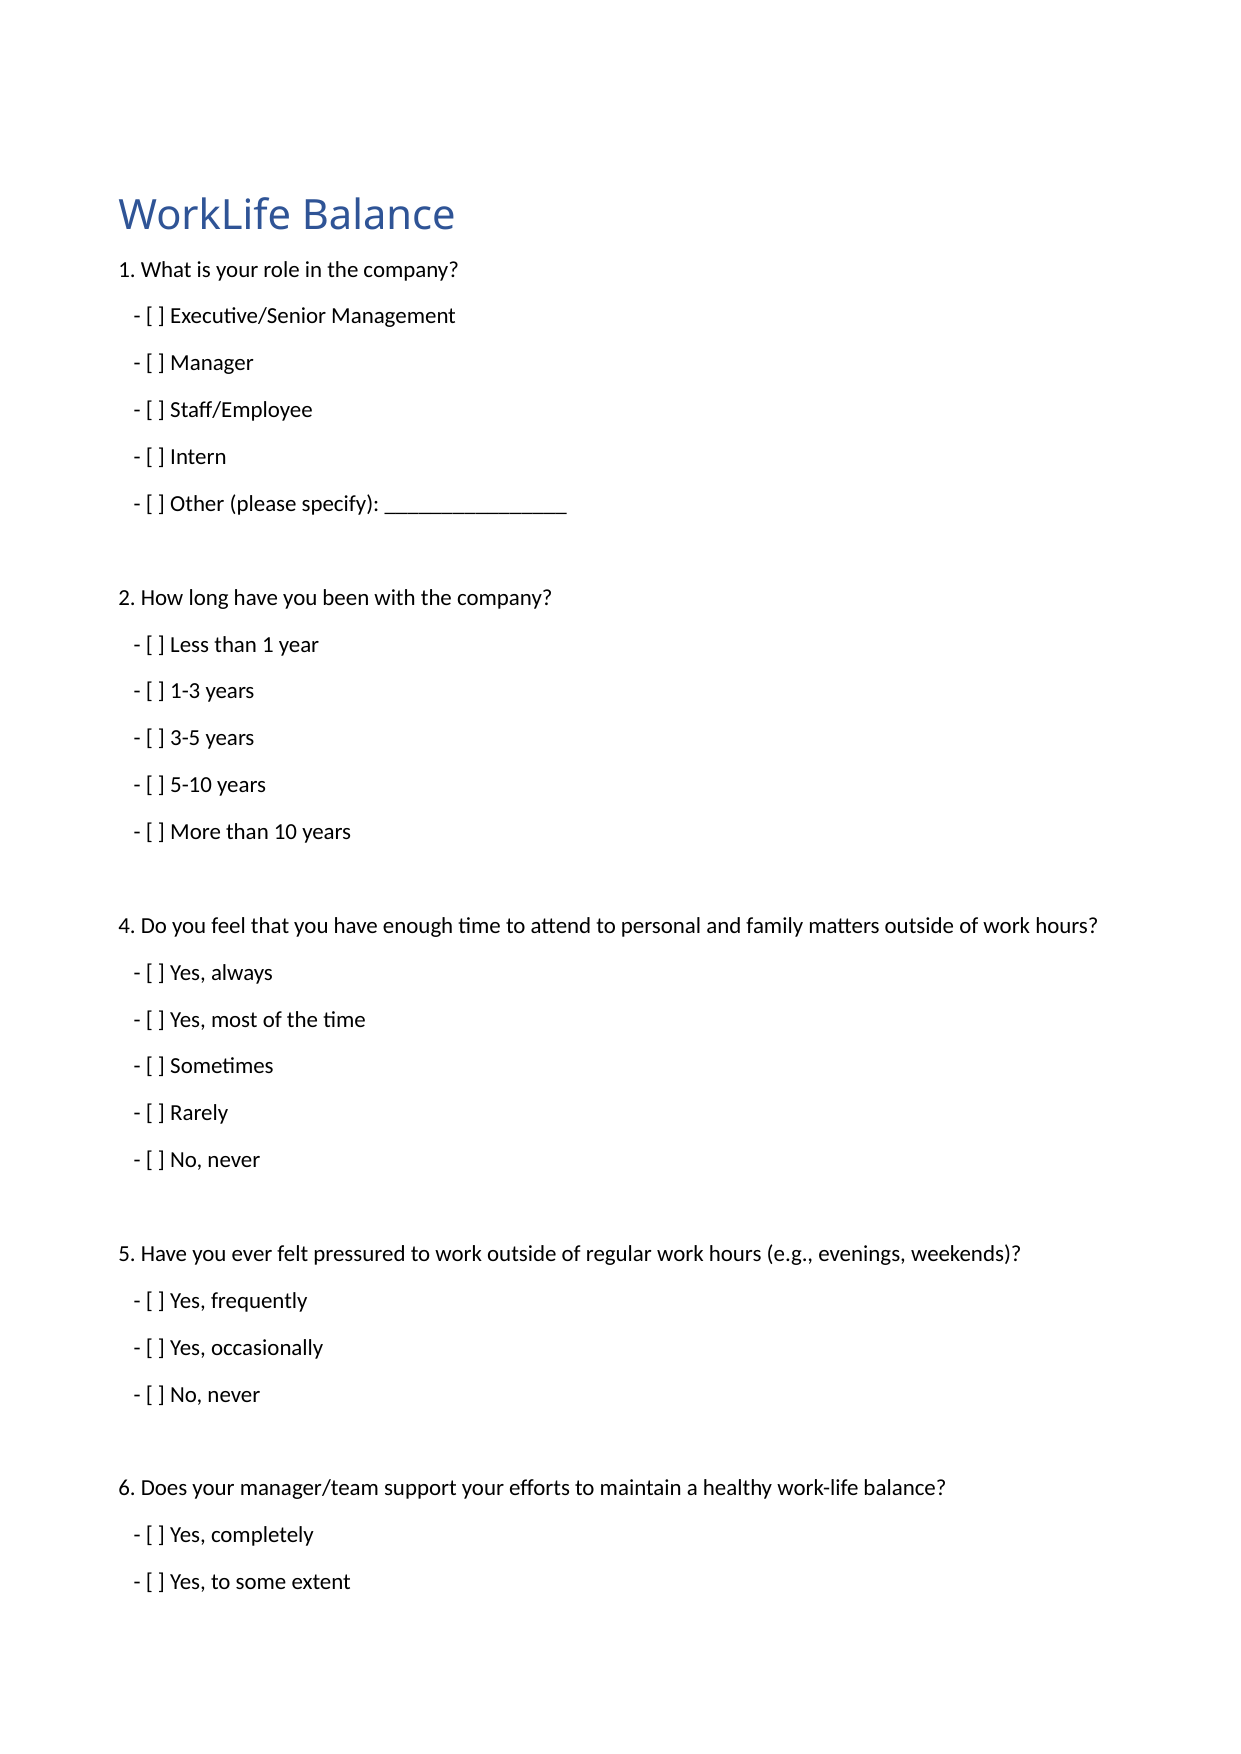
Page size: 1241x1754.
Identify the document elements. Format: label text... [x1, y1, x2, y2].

text - [ ] Sometimes [118, 1052, 1122, 1079]
text - [ ] 1-3 years [118, 677, 1122, 704]
text - [ ] Less than 1 year [118, 630, 1122, 658]
subtitle WorkLife Balance [118, 185, 1122, 242]
text 2. How long have you been with the company? [118, 583, 1122, 611]
text - [ ] No, never [118, 1380, 1122, 1408]
text - [ ] Rarely [118, 1098, 1122, 1126]
text 1. What is your role in the company? [118, 255, 1122, 283]
text - [ ] Yes, to some extent [118, 1567, 1122, 1595]
text - [ ] Yes, frequently [118, 1286, 1122, 1314]
text 4. Do you feel that you have enough time to attend to personal and family matters outside of work hours? [118, 911, 1122, 939]
text 6. Does your manager/team support your efforts to maintain a healthy work-life balance? [118, 1473, 1122, 1501]
text - [ ] No, never [118, 1145, 1122, 1173]
text - [ ] Yes, always [118, 958, 1122, 986]
text - [ ] Executive/Senior Management [118, 302, 1122, 329]
text - [ ] Intern [118, 442, 1122, 470]
text - [ ] Yes, completely [118, 1520, 1122, 1548]
text 5. Have you ever felt pressured to work outside of regular work hours (e.g., evenings, weekends)? [118, 1239, 1122, 1267]
text - [ ] Staff/Employee [118, 395, 1122, 423]
text - [ ] Yes, occasionally [118, 1333, 1122, 1361]
text - [ ] Yes, most of the time [118, 1005, 1122, 1033]
text - [ ] 5-10 years [118, 770, 1122, 798]
text - [ ] More than 10 years [118, 817, 1122, 845]
text - [ ] Manager [118, 348, 1122, 376]
text - [ ] Other (please specify): ________________ [118, 489, 1122, 517]
text - [ ] 3-5 years [118, 723, 1122, 751]
